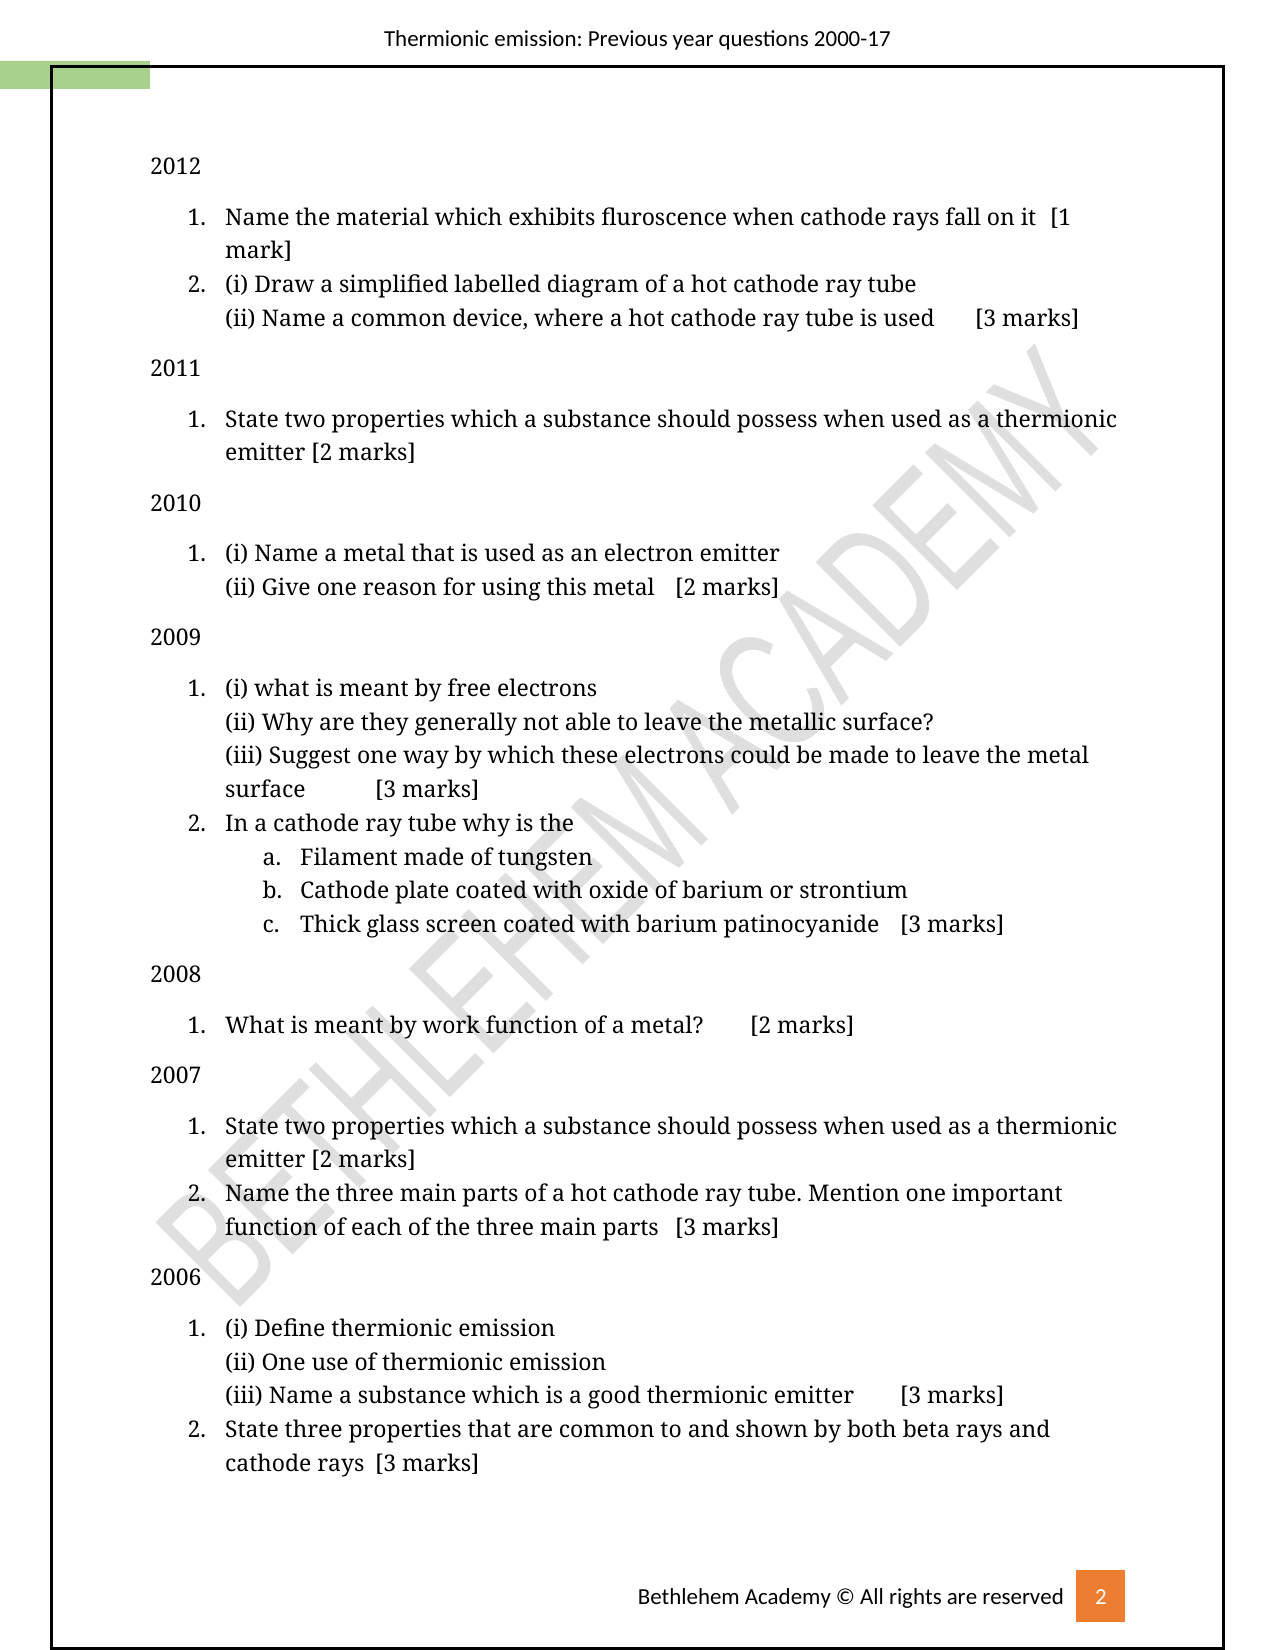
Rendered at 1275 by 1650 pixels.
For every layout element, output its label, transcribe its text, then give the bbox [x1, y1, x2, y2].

list State two properties which a substance should possess when used as a thermionic emitter [2 marks] [187, 402, 1125, 467]
list (iii) Suggest one way by which these electrons could be made to leave the metal surface [3 marks] [225, 739, 1125, 804]
list Name the material which exhibits fluroscence when cathode rays fall on it [1 mark] [187, 200, 1125, 265]
text 2006 [150, 1261, 1125, 1292]
list (ii) Why are they generally not able to leave the metallic surface? [225, 705, 1125, 737]
text 2012 [150, 150, 1125, 181]
list (i) what is meant by free electrons [187, 672, 1125, 703]
list Cathode plate coated with oxide of barium or strontium [262, 874, 1125, 905]
list State three properties that are common to and shown by both beta rays and cathode rays [3 marks] [187, 1413, 1125, 1478]
list (iii) Name a substance which is a good thermionic emitter [3 marks] [225, 1379, 1125, 1410]
list State two properties which a substance should possess when used as a thermionic emitter [2 marks] [187, 1109, 1125, 1174]
list (i) Draw a simplified labelled diagram of a hot cathode ray tube [187, 268, 1125, 299]
list (i) Name a metal that is used as an electron emitter [187, 537, 1125, 568]
text 2009 [150, 621, 1125, 652]
text 2011 [150, 352, 1125, 383]
list What is meant by work function of a metal? [2 marks] [187, 1009, 1125, 1040]
text 2010 [150, 487, 1125, 518]
list (ii) One use of thermionic emission [225, 1345, 1125, 1377]
text 2007 [150, 1059, 1125, 1090]
list (ii) Name a common device, where a hot cathode ray tube is used [3 marks] [225, 302, 1125, 333]
list Name the three main parts of a hot cathode ray tube. Mention one important function of each of the three main parts [3 marks] [187, 1177, 1125, 1242]
list In a cathode ray tube why is the [187, 807, 1125, 838]
list Thick glass screen coated with barium patinocyanide [3 marks] [262, 908, 1125, 939]
list Filament made of tungsten [262, 840, 1125, 872]
text 2008 [150, 958, 1125, 989]
list (ii) Give one reason for using this metal [2 marks] [225, 571, 1125, 602]
list (i) Define thermionic emission [187, 1312, 1125, 1343]
